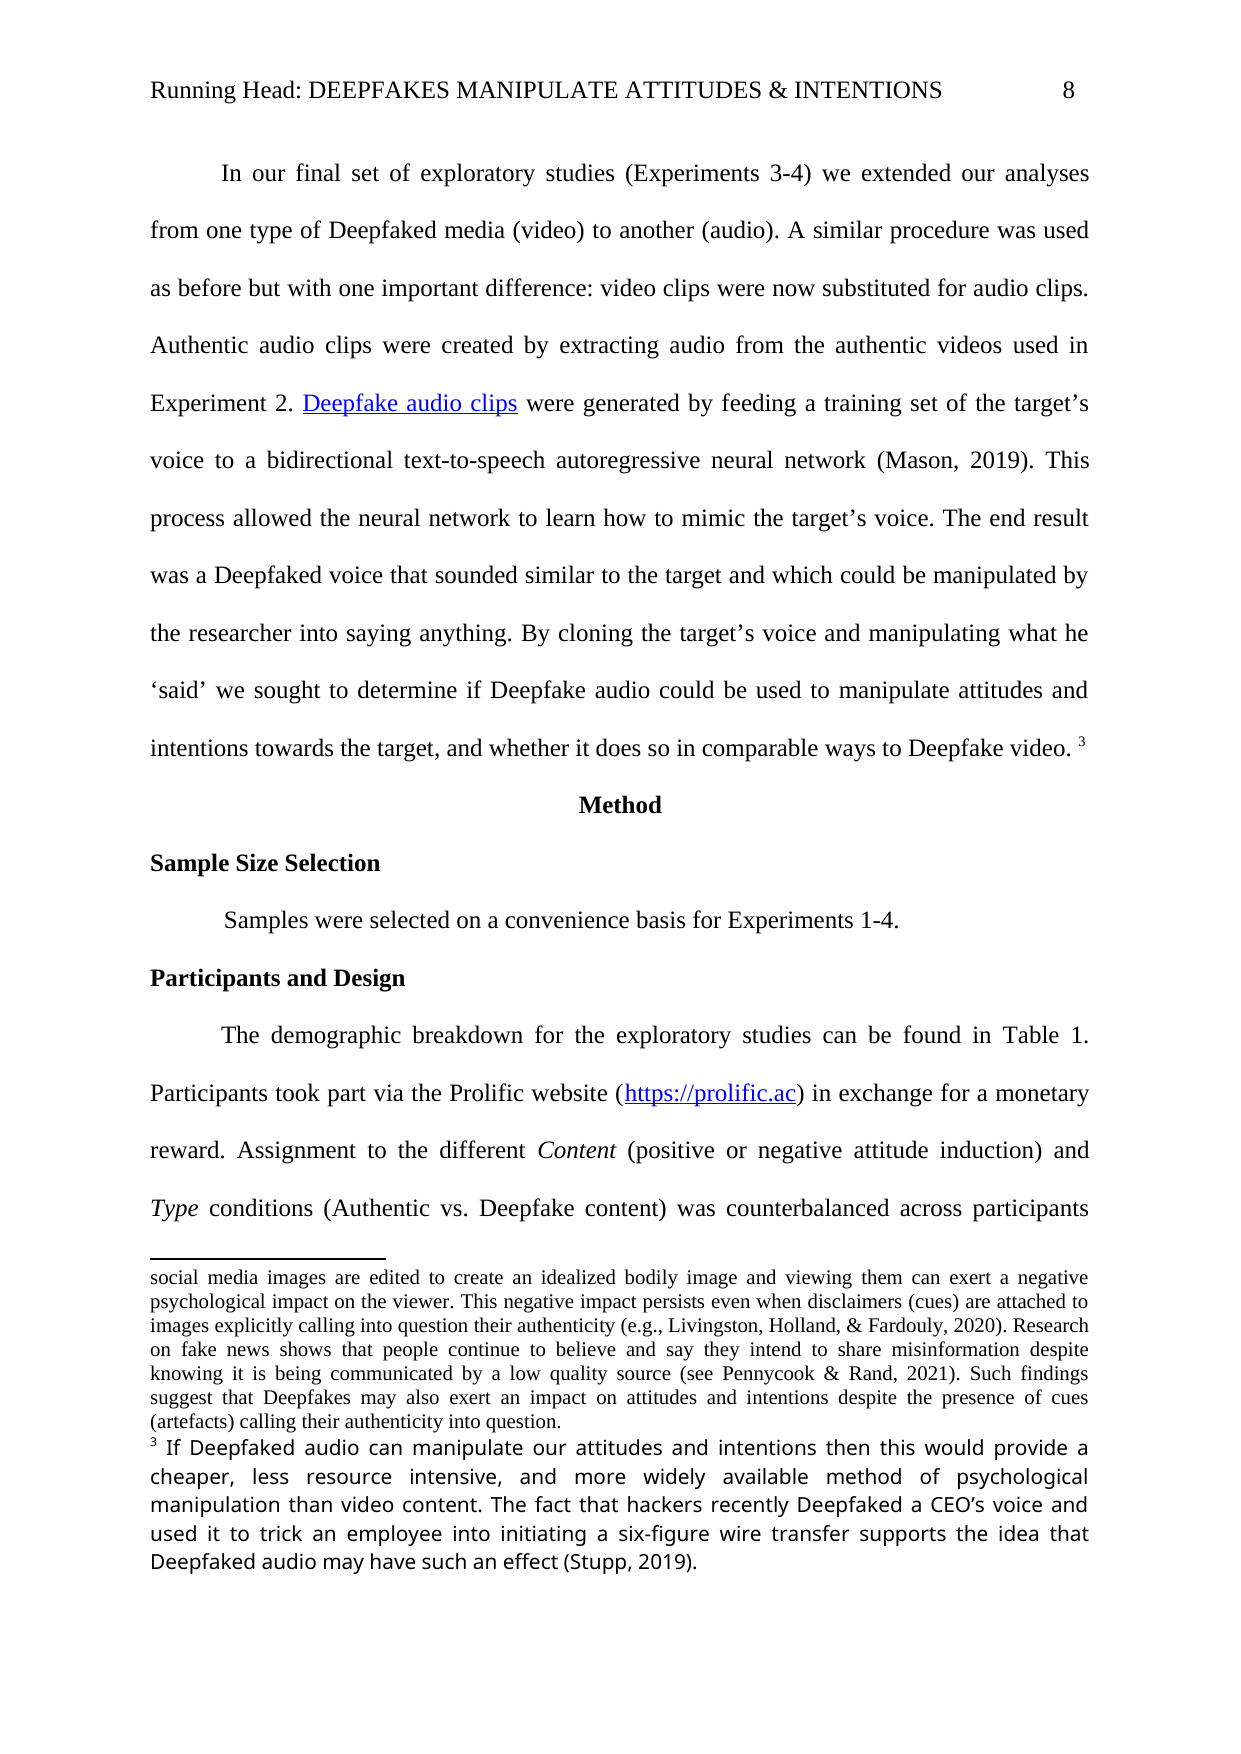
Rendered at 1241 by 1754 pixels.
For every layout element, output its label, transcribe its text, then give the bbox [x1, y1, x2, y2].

text Participants and Design [150, 963, 1090, 992]
text In our final set of exploratory studies (Experiments 3-4) we extended our analyses from one type of Deepfaked media (video) to another (audio). A similar procedure was used as before but with one important difference: video clips were now substituted for audio clips. Authentic audio clips were created by extracting audio from the authentic videos used in Experiment 2. Deepfake audio clips were generated by feeding a training set of the target’s voice to a bidirectional text-to-speech autoregressive neural network (Mason, 2019). This process allowed the neural network to learn how to mimic the target’s voice. The end result was a Deepfaked voice that sounded similar to the target and which could be manipulated by the researcher into saying anything. By cloning the target’s voice and manipulating what he ‘said’ we sought to determine if Deepfake audio could be used to manipulate attitudes and intentions towards the target, and whether it does so in comparable ways to Deepfake video. [150, 158, 1090, 762]
text Samples were selected on a convenience basis for Experiments 1-4. [150, 906, 1090, 934]
text Method [150, 791, 1090, 819]
text Sample Size Selection [150, 848, 1090, 877]
text The demographic breakdown for the exploratory studies can be found in Table 1. Participants took part via the Prolific website (https://prolific.ac) in exchange for a monetary reward. Assignment to the different Content (positive or negative attitude induction) and Type conditions (Authentic vs. Deepfake content) was counterbalanced across participants and both served as independent variables. An additional method factor was also counterbalanced across participants (self-reported ratings vs. IAT first) but was not included in our analytic models. Ratings and IAT scores were the dependent variables of interest. Study designs and data-analysis plans for all experiments are available on the Open Science Framework website (https://osf.io/f6ajb/). We report all manipulations and measures used in our experiments. All data were collected without intermittent data analysis. The data analytic plan, stimuli, materials, experimental scripts, data, and deviations from pre-registration are available at the above link. [150, 1021, 1090, 1222]
